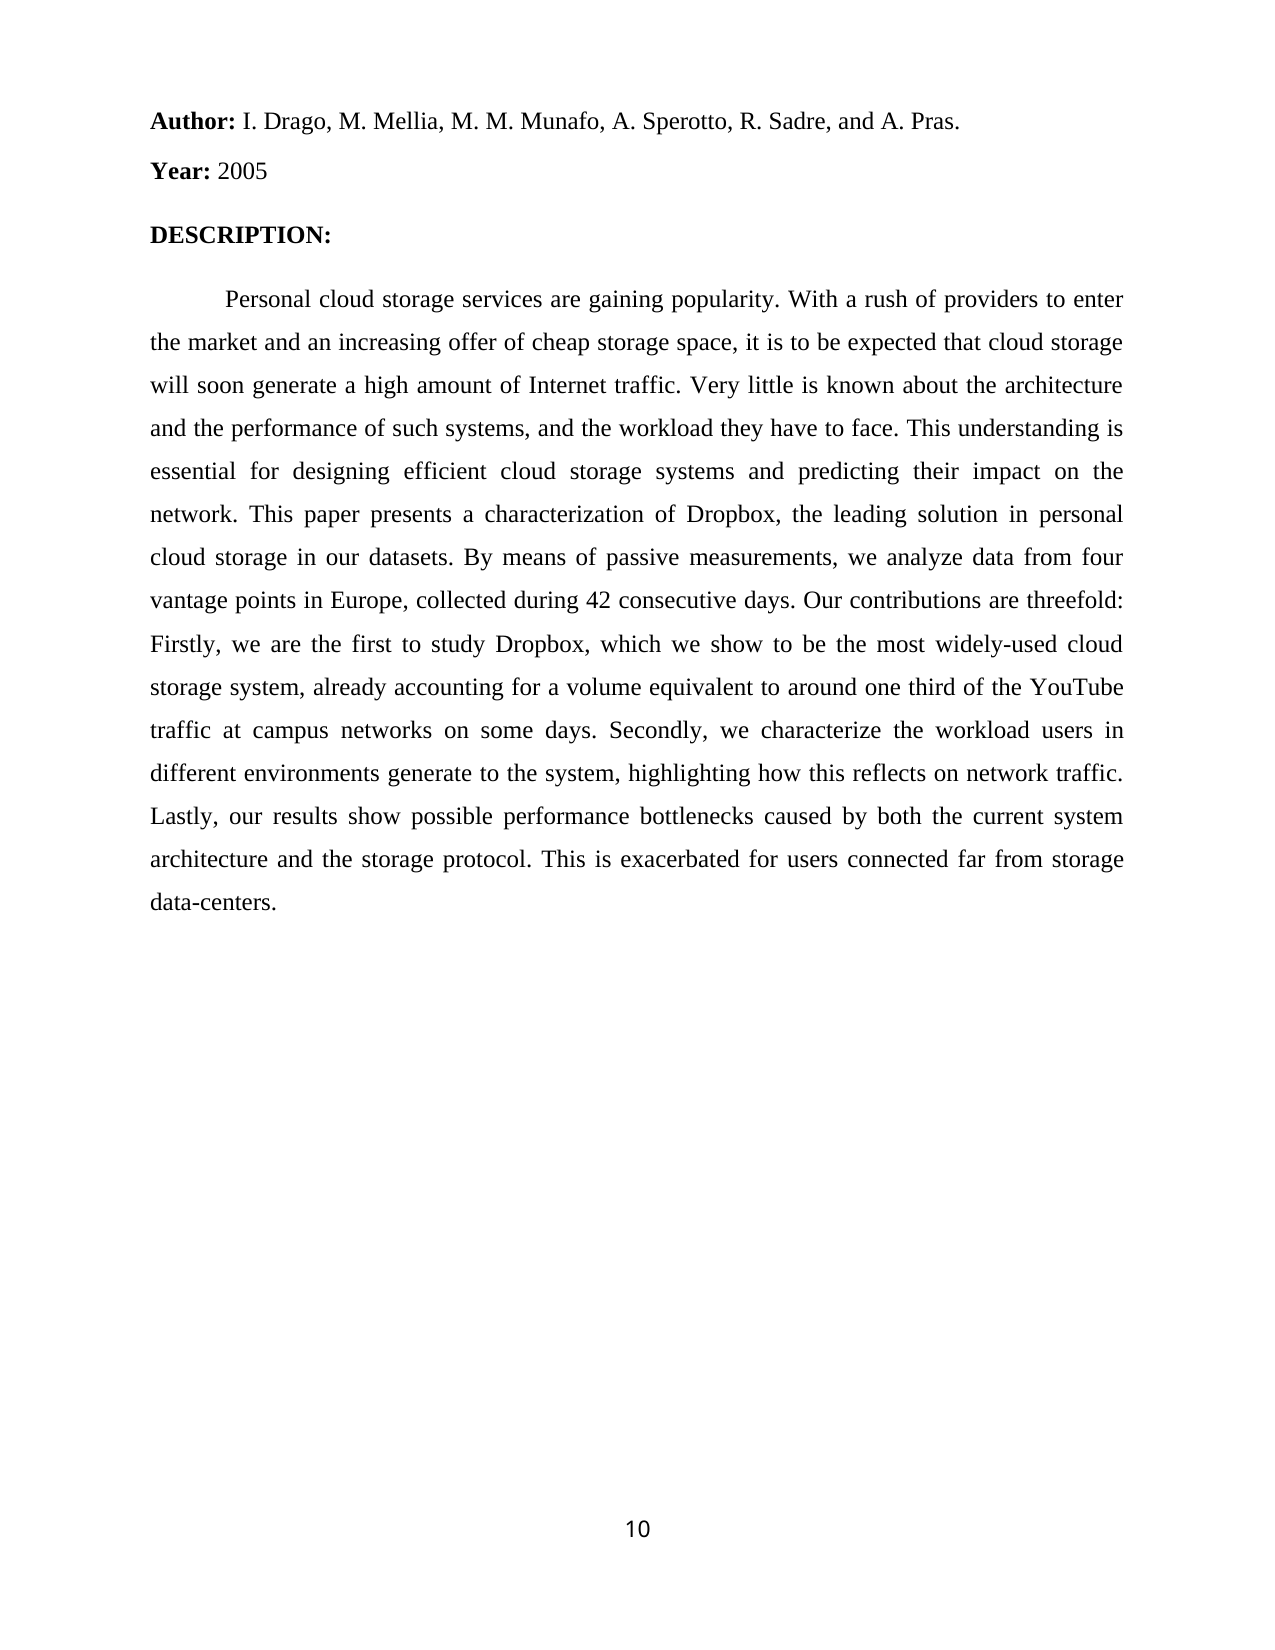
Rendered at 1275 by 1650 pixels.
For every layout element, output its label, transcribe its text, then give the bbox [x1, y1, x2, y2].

text Personal cloud storage services are gaining popularity. With a rush of providers to enter the market and an increasing offer of cheap storage space, it is to be expected that cloud storage will soon generate a high amount of Internet traffic. Very little is known about the architecture and the performance of such systems, and the workload they have to face. This understanding is essential for designing efficient cloud storage systems and predicting their impact on the network. This paper presents a characterization of Dropbox, the leading solution in personal cloud storage in our datasets. By means of passive measurements, we analyze data from four vantage points in Europe, collected during 42 consecutive days. Our contributions are threefold: Firstly, we are the first to study Dropbox, which we show to be the most widely-used cloud storage system, already accounting for a volume equivalent to around one third of the YouTube traffic at campus networks on some days. Secondly, we characterize the workload users in different environments generate to the system, highlighting how this reflects on network traffic. Lastly, our results show possible performance bottlenecks caused by both the current system architecture and the storage protocol. This is exacerbated for users connected far from storage data-centers. [150, 284, 1125, 916]
text Author: I. Drago, M. Mellia, M. M. Munafo, A. Sperotto, R. Sadre, and A. Pras. [150, 106, 1125, 135]
text DESCRIPTION: [150, 220, 1125, 248]
text Year: 2005 [150, 156, 1125, 184]
